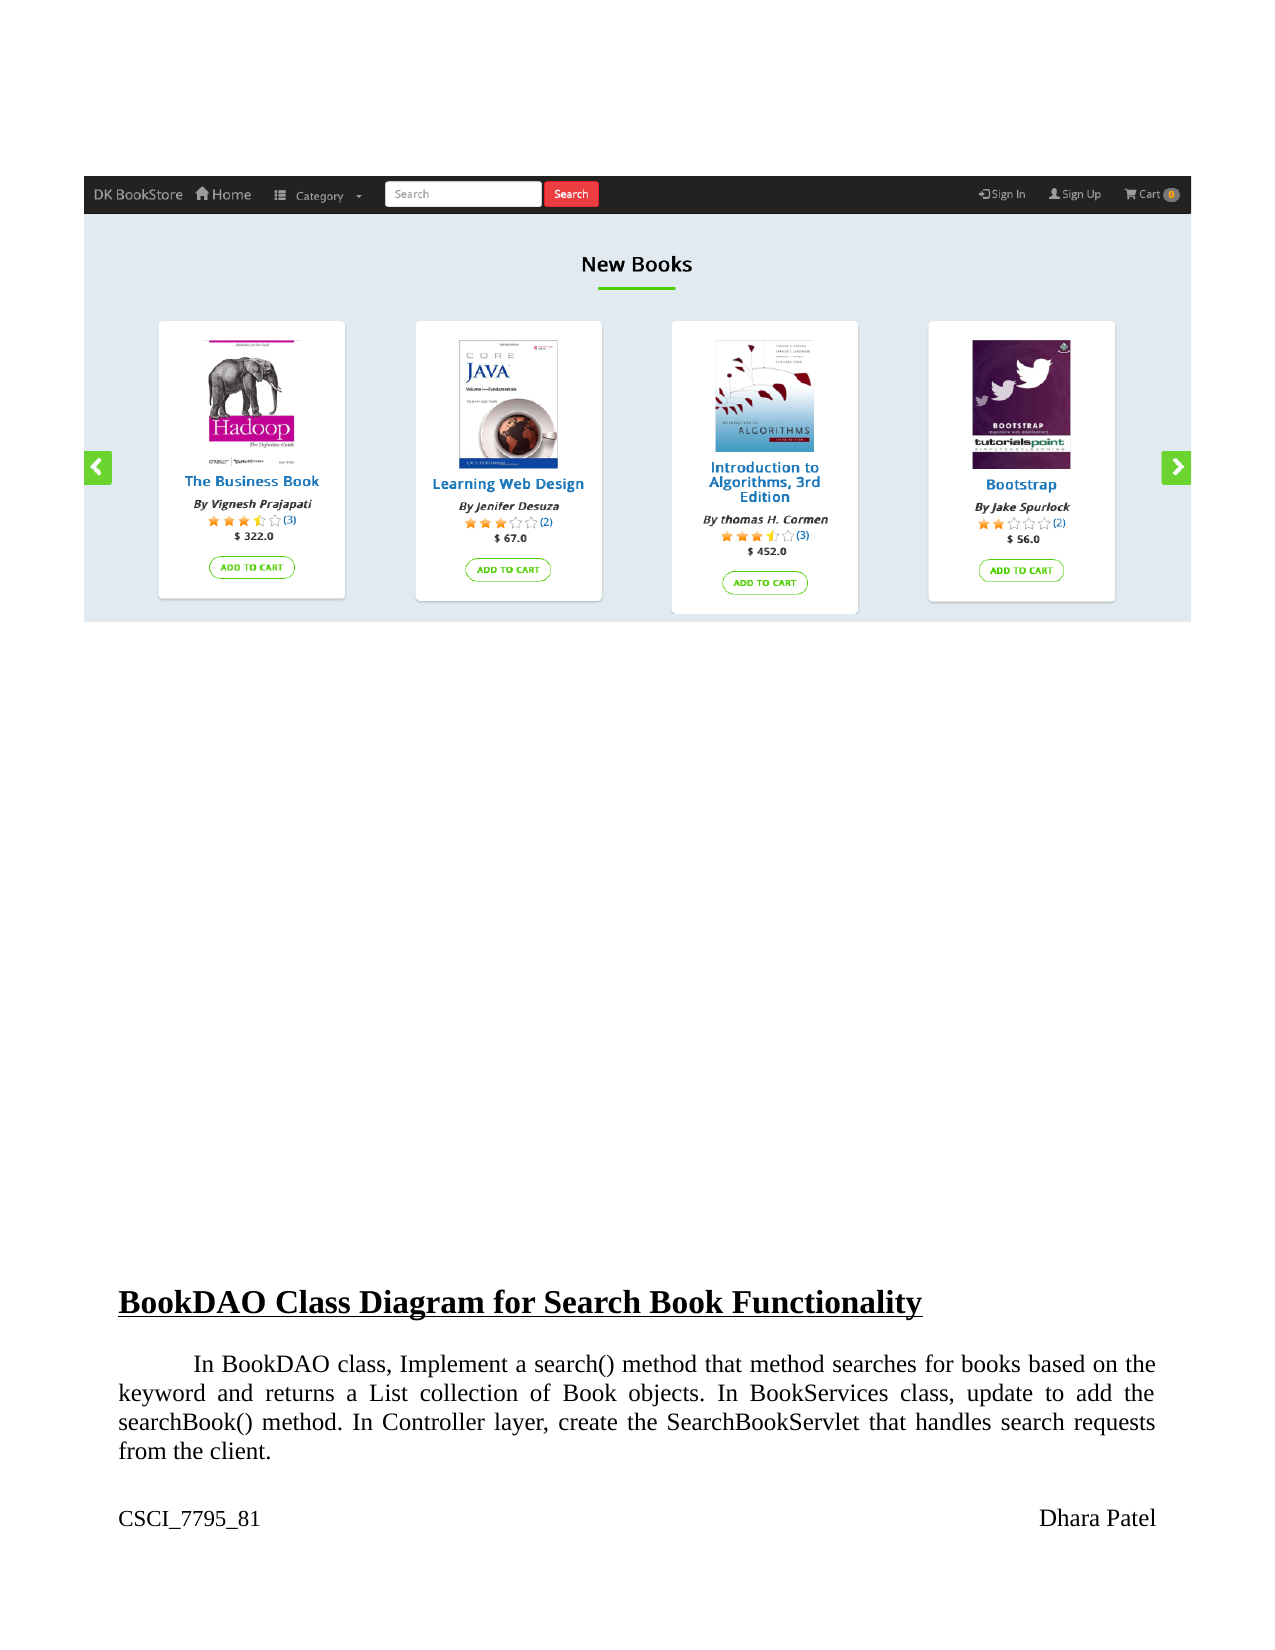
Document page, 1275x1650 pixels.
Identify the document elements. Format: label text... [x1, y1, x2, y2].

text In BookDAO class, Implement a search() method that method searches for books based on the keyword and returns a List collection of Book objects. In BookServices class, update to add the searchBook() method. In Controller layer, create the SearchBookServlet that handles search requests from the client. [0, 1349, 1157, 1464]
text BookDAO Class Diagram for Search Book Functionality [0, 1282, 1157, 1321]
picture [84, 176, 1192, 622]
